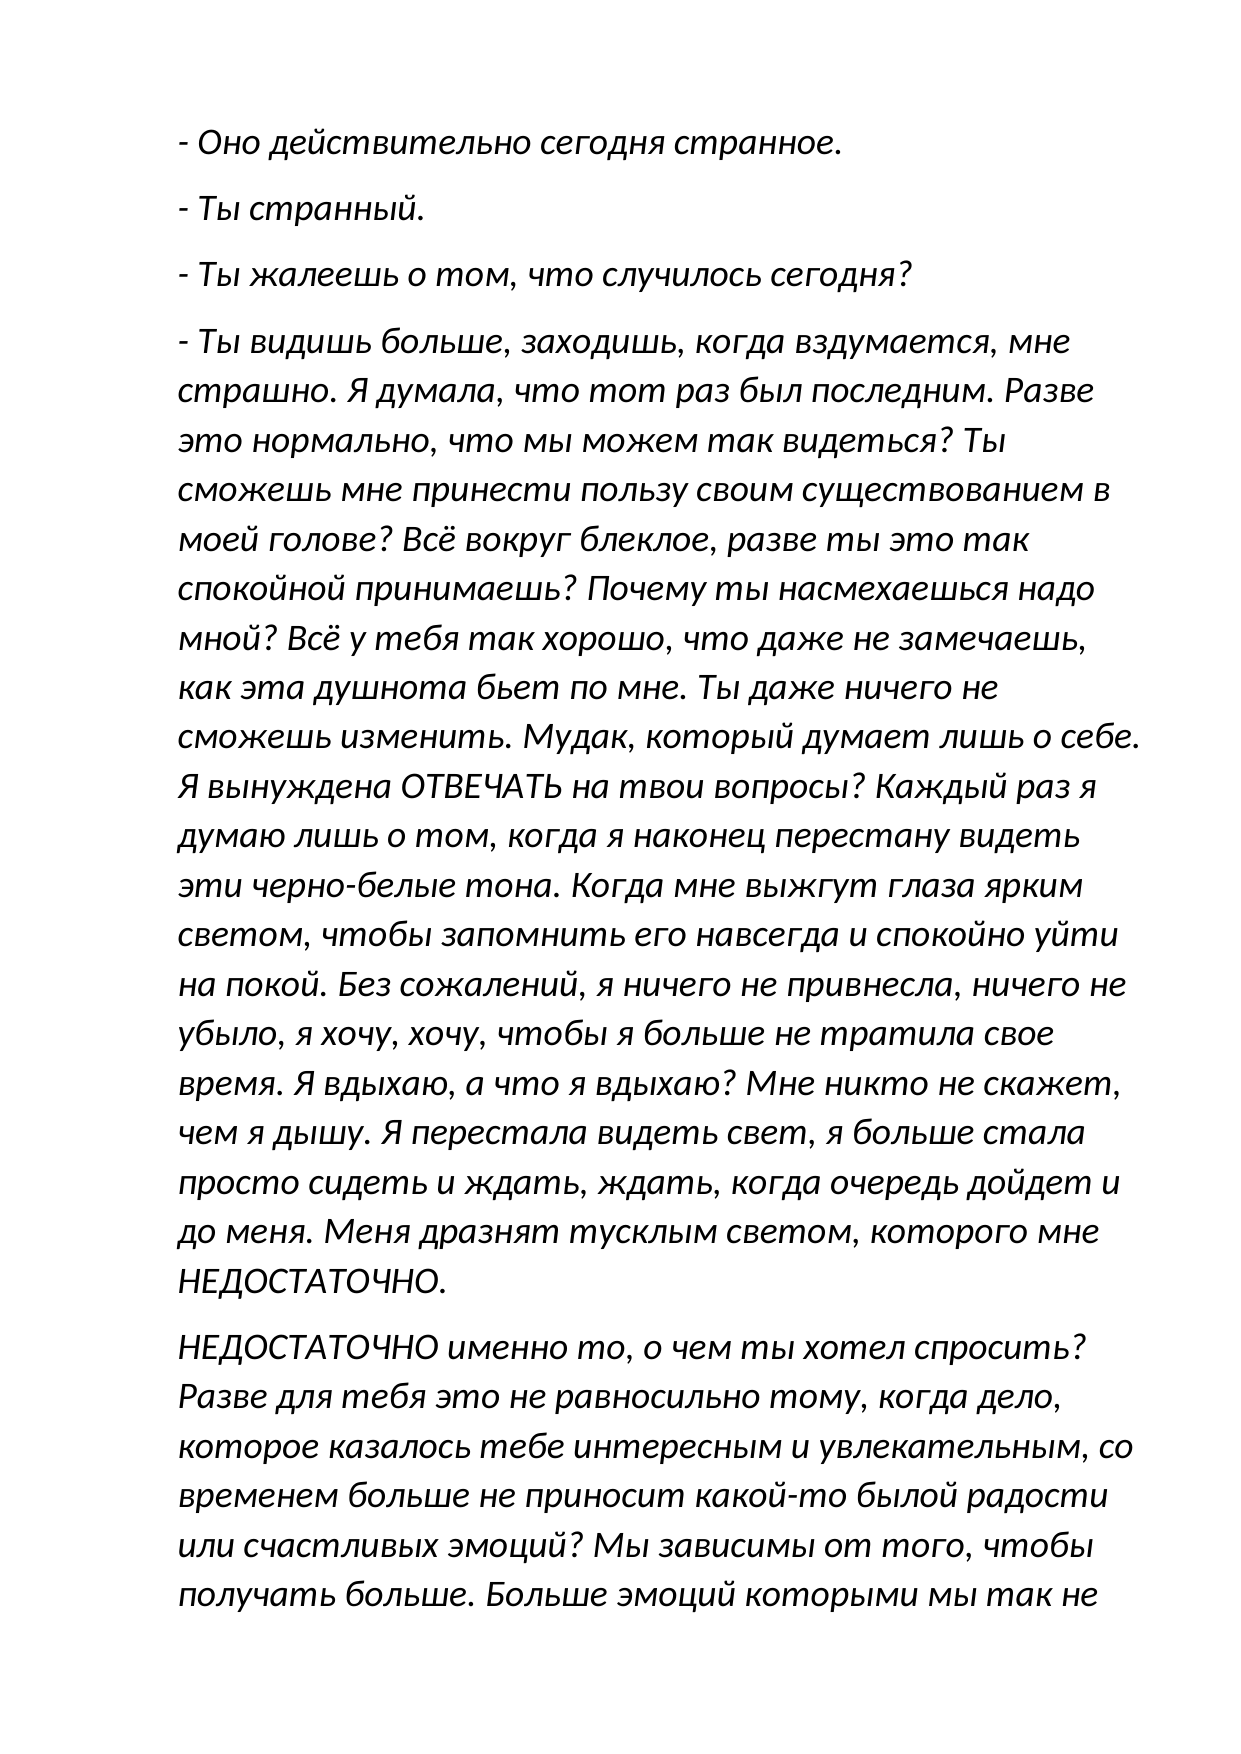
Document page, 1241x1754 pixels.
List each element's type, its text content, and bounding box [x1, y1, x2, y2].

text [177, 1323, 1152, 1616]
text - Ты видишь больше, заходишь, когда вздумается, мне страшно. Я думала, что тот раз был последним. Разве это нормально, что мы можем так видеться? Ты сможешь мне принести пользу своим существованием в моей голове? Всё вокруг блеклое, разве ты это так спокойной принимаешь? Почему ты насмехаешься надо мной? Всё у тебя так хорошо, что даже не замечаешь, как эта душнота бьет по мне. Ты даже ничего не сможешь изменить. Мудак, который думает лишь о себе. Я вынуждена ОТВЕЧАТЬ на твои вопросы? Каждый раз я думаю лишь о том, когда я наконец перестану видеть эти черно-белые тона. Когда мне выжгут глаза ярким светом, чтобы запомнить его навсегда и спокойно уйти на покой. Без сожалений, я ничего не привнесла, ничего не убыло, я хочу, хочу, чтобы я больше не тратила свое время. Я вдыхаю, а что я вдыхаю? Мне никто не скажет, чем я дышу. Я перестала видеть свет, я больше стала просто сидеть и ждать, ждать, когда очередь дойдет и до меня. Меня дразнят тусклым светом, которого мне НЕДОСТАТОЧНО. [177, 317, 1152, 1302]
text - Ты странный. [177, 184, 1152, 230]
text - Ты жалеешь о том, что случилось сегодня? [177, 250, 1152, 296]
text - Оно действительно сегодня странное. [177, 118, 1152, 164]
